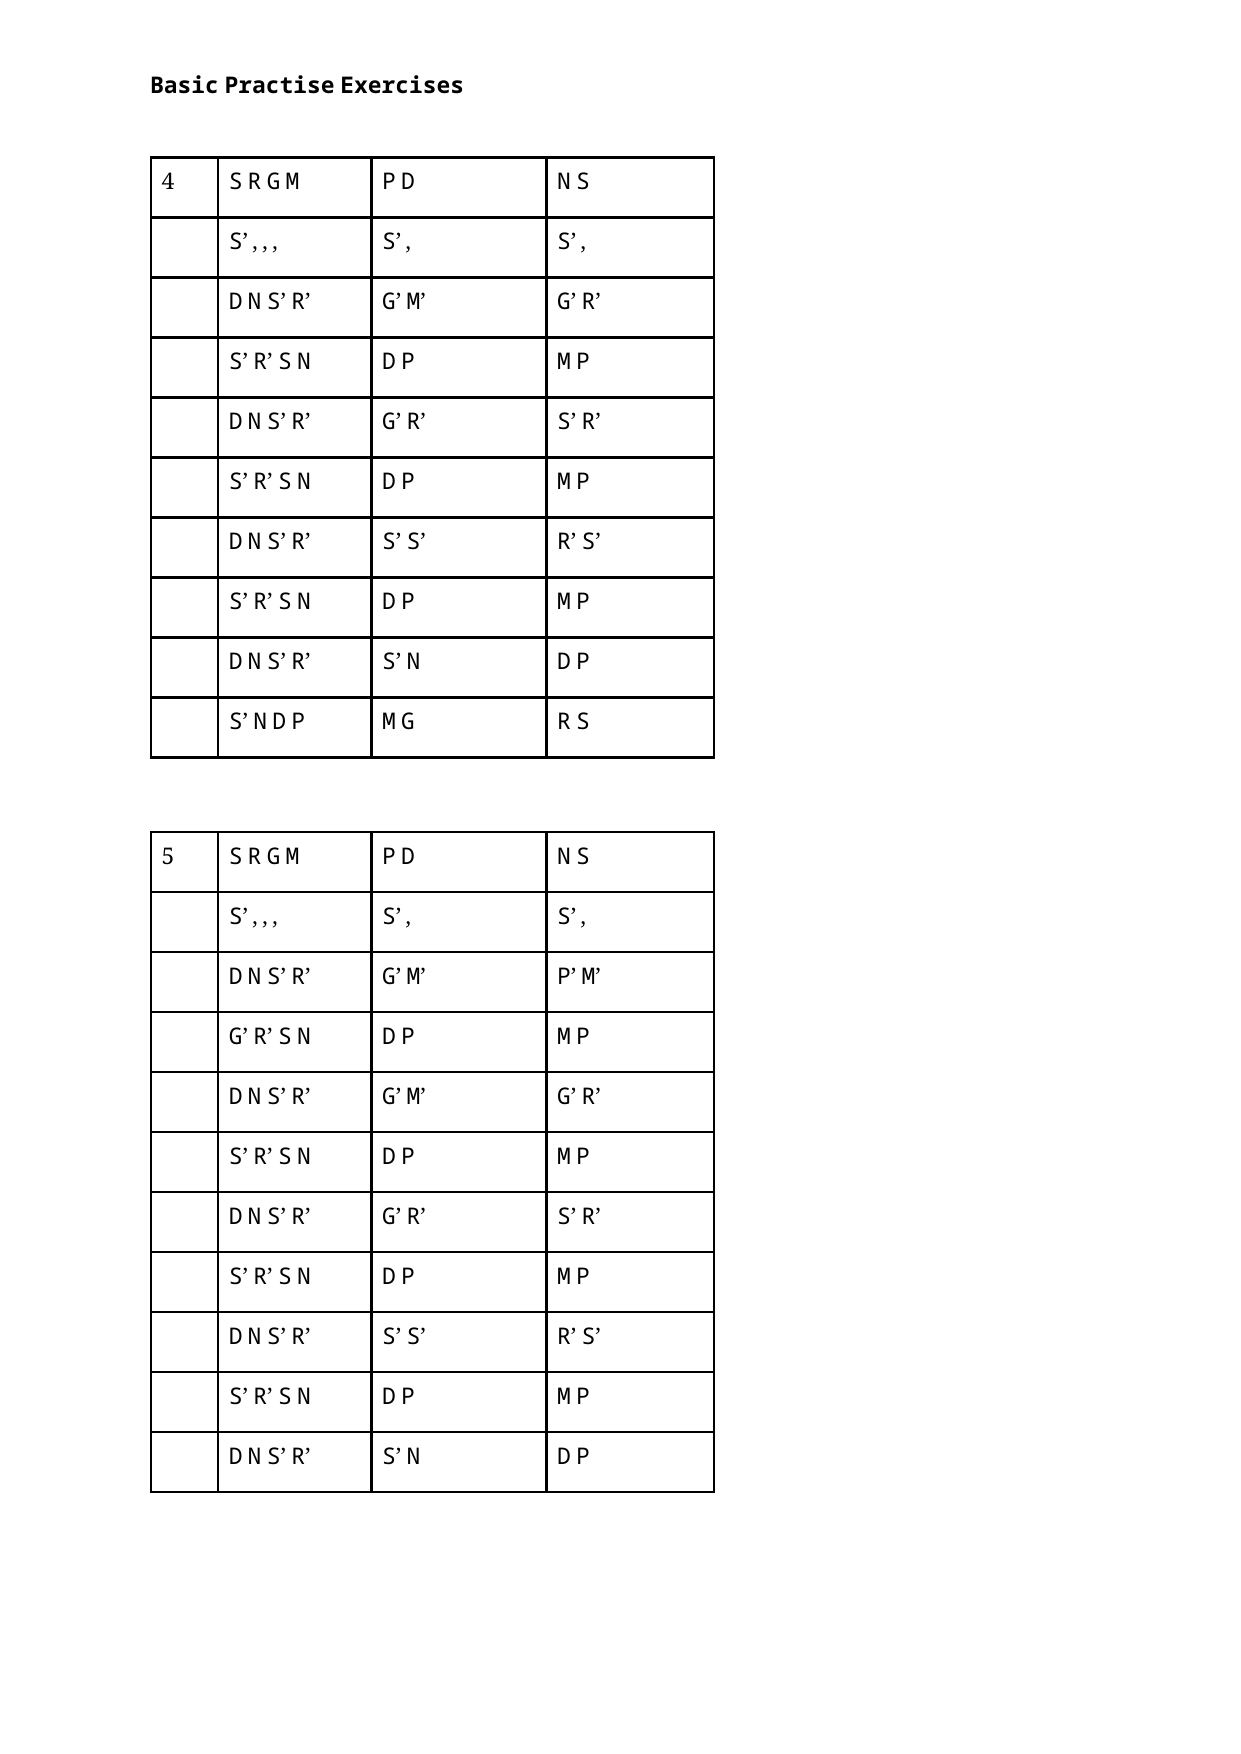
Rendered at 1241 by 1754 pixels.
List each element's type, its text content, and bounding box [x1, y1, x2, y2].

table_cell [152, 1193, 217, 1251]
table_cell D P [373, 1373, 545, 1431]
table_cell S’ R’ S N [219, 459, 370, 516]
table_header N S [548, 159, 713, 216]
table_cell [152, 1013, 217, 1071]
table_cell S’ , [548, 893, 713, 951]
table_cell [152, 279, 217, 336]
table_cell [152, 1373, 217, 1431]
table_cell S’ , , , [219, 893, 370, 951]
table_cell S’ S’ [373, 1313, 545, 1371]
table_cell S’ R’ [548, 399, 713, 456]
table_cell [152, 893, 217, 951]
table_cell D P [548, 1433, 713, 1491]
table_cell S’ R’ [548, 1193, 713, 1251]
table_cell S’ N D P [219, 699, 370, 756]
table_cell M P [548, 579, 713, 636]
table_header P D [373, 159, 545, 216]
table_cell S’ R’ S N [219, 1373, 370, 1431]
table_cell D N S’ R’ [219, 399, 370, 456]
table_cell P’ M’ [548, 953, 713, 1011]
table_header S R G M [219, 159, 370, 216]
table_cell S’ R’ S N [219, 1133, 370, 1191]
table_cell D P [373, 1013, 545, 1071]
table_cell R’ S’ [548, 1313, 713, 1371]
table_cell R’ S’ [548, 519, 713, 576]
table_cell G’ M’ [373, 1073, 545, 1131]
table_cell D P [373, 579, 545, 636]
table_cell [152, 1433, 217, 1491]
table_cell S’ N [373, 1433, 545, 1491]
table_cell M P [548, 459, 713, 516]
table_cell [152, 1133, 217, 1191]
table_cell D N S’ R’ [219, 1193, 370, 1251]
table_cell D P [373, 459, 545, 516]
table_cell D N S’ R’ [219, 519, 370, 576]
table_header 4 [152, 159, 217, 216]
table_cell G’ R’ S N [219, 1013, 370, 1071]
table_cell S’ , [373, 893, 545, 951]
table_cell M P [548, 1373, 713, 1431]
table_cell S’ , , , [219, 219, 370, 276]
table_cell [152, 953, 217, 1011]
table_cell [152, 519, 217, 576]
table_cell [152, 339, 217, 396]
table_cell S’ R’ S N [219, 579, 370, 636]
table_cell [152, 639, 217, 696]
table_cell S’ S’ [373, 519, 545, 576]
table_cell S’ , [548, 219, 713, 276]
table_cell M P [548, 1013, 713, 1071]
table_cell [152, 1313, 217, 1371]
table_header P D [373, 833, 545, 891]
table_cell [152, 699, 217, 756]
table_cell S’ R’ S N [219, 1253, 370, 1311]
table_cell S’ R’ S N [219, 339, 370, 396]
table_header S R G M [219, 833, 370, 891]
table_cell [152, 579, 217, 636]
table_cell G’ R’ [373, 399, 545, 456]
table_cell M P [548, 339, 713, 396]
table_cell S’ N [373, 639, 545, 696]
table_cell G’ R’ [548, 279, 713, 336]
table_cell D N S’ R’ [219, 1073, 370, 1131]
table_header N S [548, 833, 713, 891]
table_header 5 [152, 833, 217, 891]
table_cell D N S’ R’ [219, 639, 370, 696]
table_cell G’ R’ [373, 1193, 545, 1251]
table_cell [152, 1073, 217, 1131]
table_cell D N S’ R’ [219, 1433, 370, 1491]
table_cell D N S’ R’ [219, 953, 370, 1011]
table_cell G’ M’ [373, 953, 545, 1011]
table_cell D N S’ R’ [219, 1313, 370, 1371]
table_cell D P [373, 339, 545, 396]
table_cell D P [548, 639, 713, 696]
table_cell [152, 459, 217, 516]
table_cell M P [548, 1253, 713, 1311]
table_cell M P [548, 1133, 713, 1191]
table_cell G’ R’ [548, 1073, 713, 1131]
table_cell [152, 399, 217, 456]
table_cell D P [373, 1253, 545, 1311]
table_cell R S [548, 699, 713, 756]
table_cell [152, 1253, 217, 1311]
table_cell S’ , [373, 219, 545, 276]
table_cell D P [373, 1133, 545, 1191]
table_cell [152, 219, 217, 276]
table_cell M G [373, 699, 545, 756]
table_cell G’ M’ [373, 279, 545, 336]
table_cell D N S’ R’ [219, 279, 370, 336]
